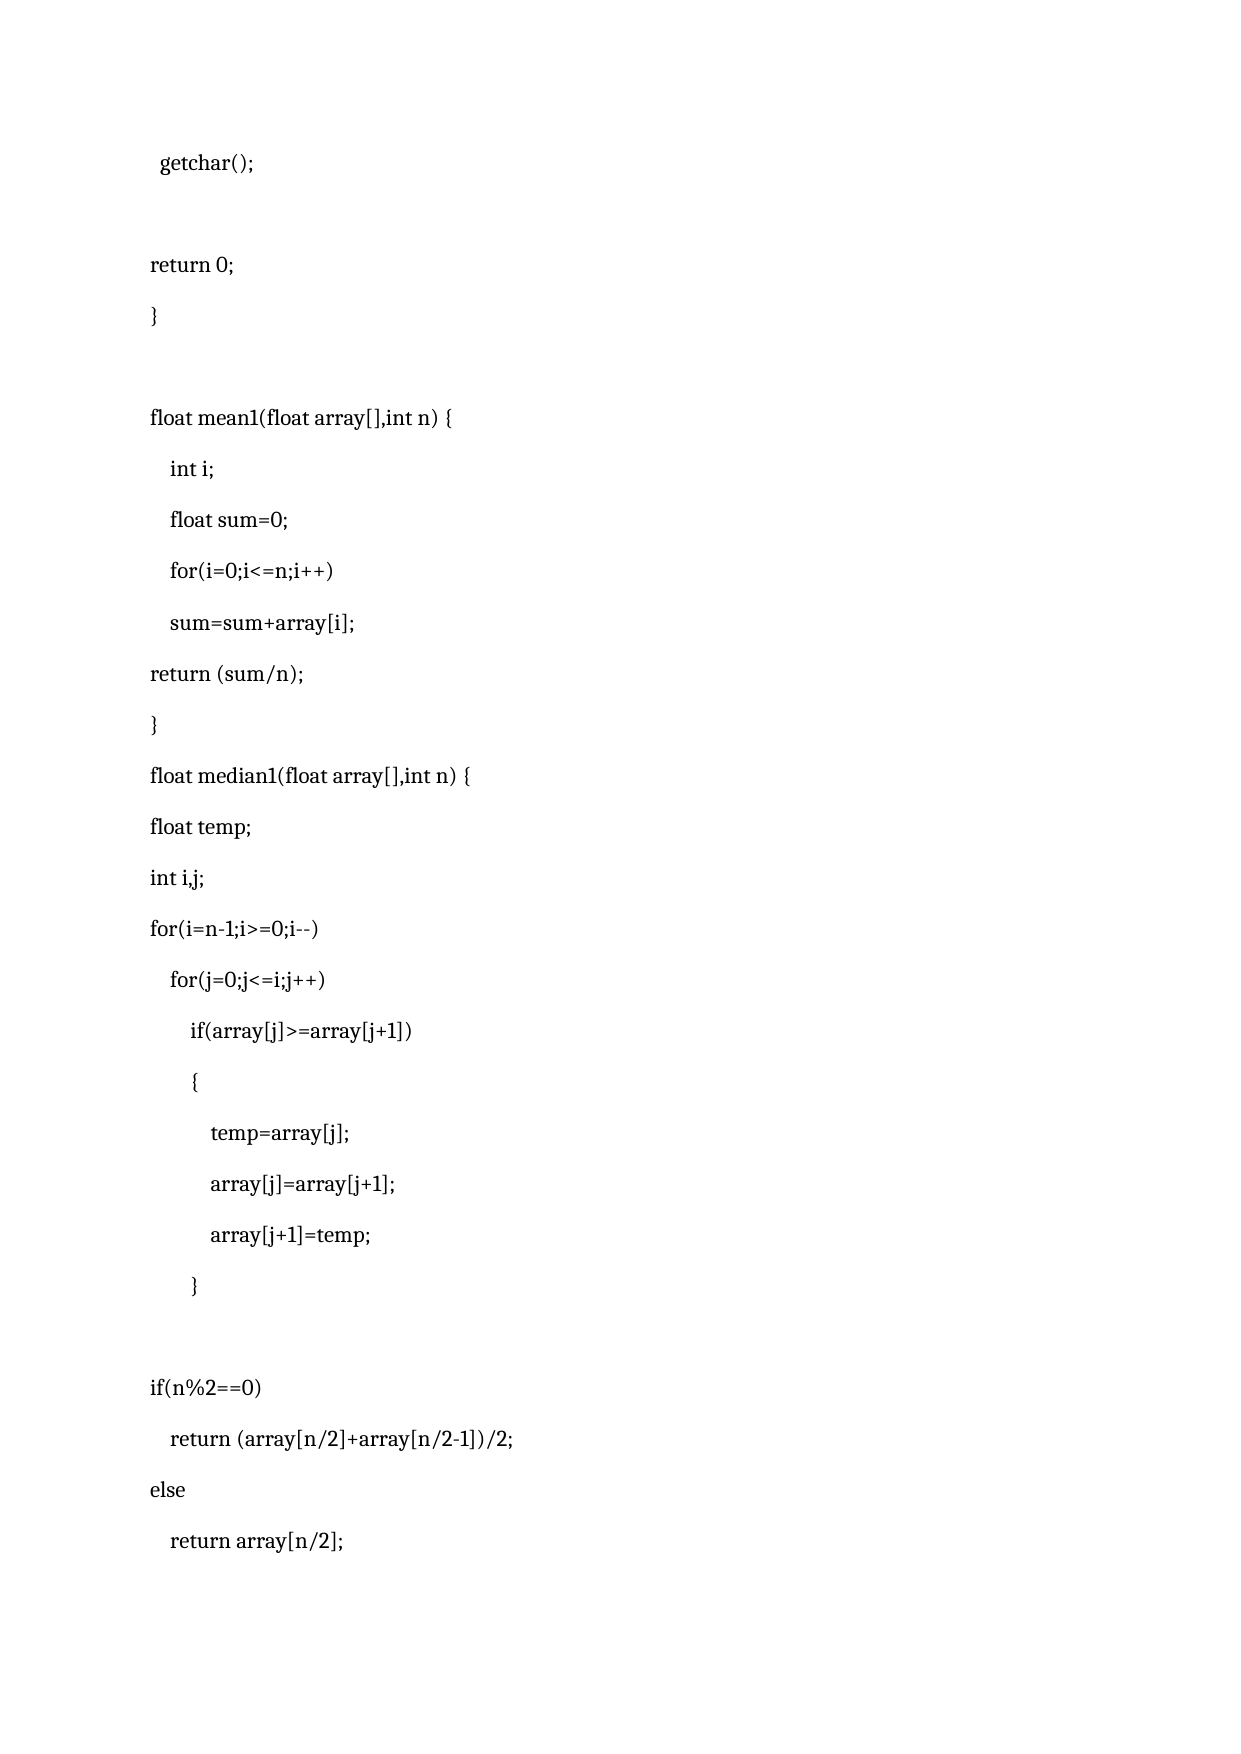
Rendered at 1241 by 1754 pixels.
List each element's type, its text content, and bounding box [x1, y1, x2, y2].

text int i; [150, 456, 1090, 483]
text } [150, 303, 1090, 329]
text for(j=0;j<=i;j++) [150, 967, 1090, 993]
text array[j]=array[j+1]; [150, 1171, 1090, 1197]
text for(i=n-1;i>=0;i--) [150, 916, 1090, 942]
text getchar(); [150, 150, 1090, 176]
text { [150, 1069, 1090, 1095]
text float median1(float array[],int n) { [150, 762, 1090, 789]
text float temp; [150, 813, 1090, 840]
text return 0; [150, 252, 1090, 278]
text } [150, 1273, 1090, 1299]
text if(n%2==0) [150, 1375, 1090, 1401]
text if(array[j]>=array[j+1]) [150, 1018, 1090, 1044]
text array[j+1]=temp; [150, 1222, 1090, 1248]
text int i,j; [150, 864, 1090, 891]
text } [150, 711, 1090, 738]
text return (array[n/2]+array[n/2-1])/2; [150, 1426, 1090, 1452]
text temp=array[j]; [150, 1120, 1090, 1146]
text else [150, 1477, 1090, 1503]
text for(i=0;i<=n;i++) [150, 558, 1090, 585]
text sum=sum+array[i]; [150, 609, 1090, 636]
text return array[n/2]; [150, 1528, 1090, 1554]
text return (sum/n); [150, 660, 1090, 687]
text float mean1(float array[],int n) { [150, 405, 1090, 432]
text float sum=0; [150, 507, 1090, 534]
